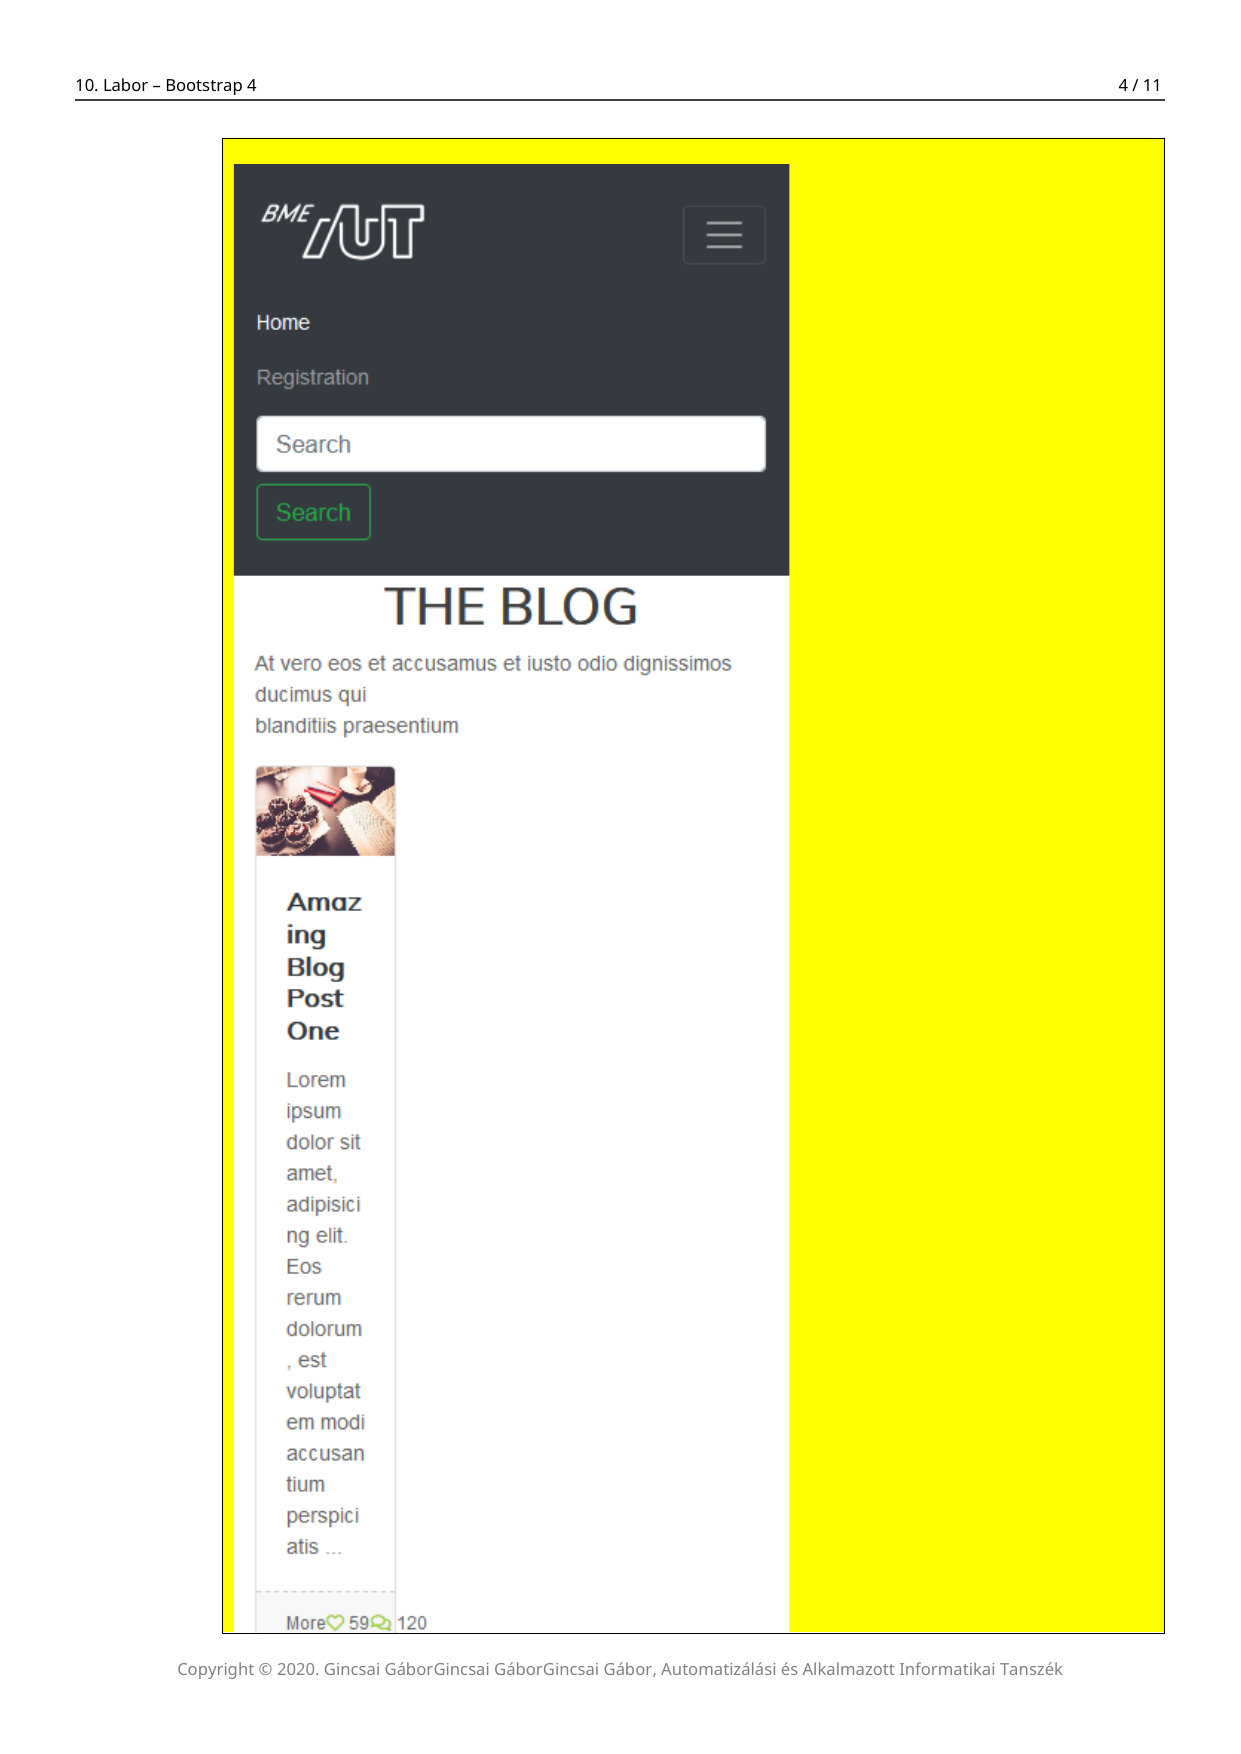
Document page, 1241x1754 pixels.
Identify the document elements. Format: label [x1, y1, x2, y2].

picture [233, 164, 790, 1633]
table_header [223, 139, 1164, 1632]
